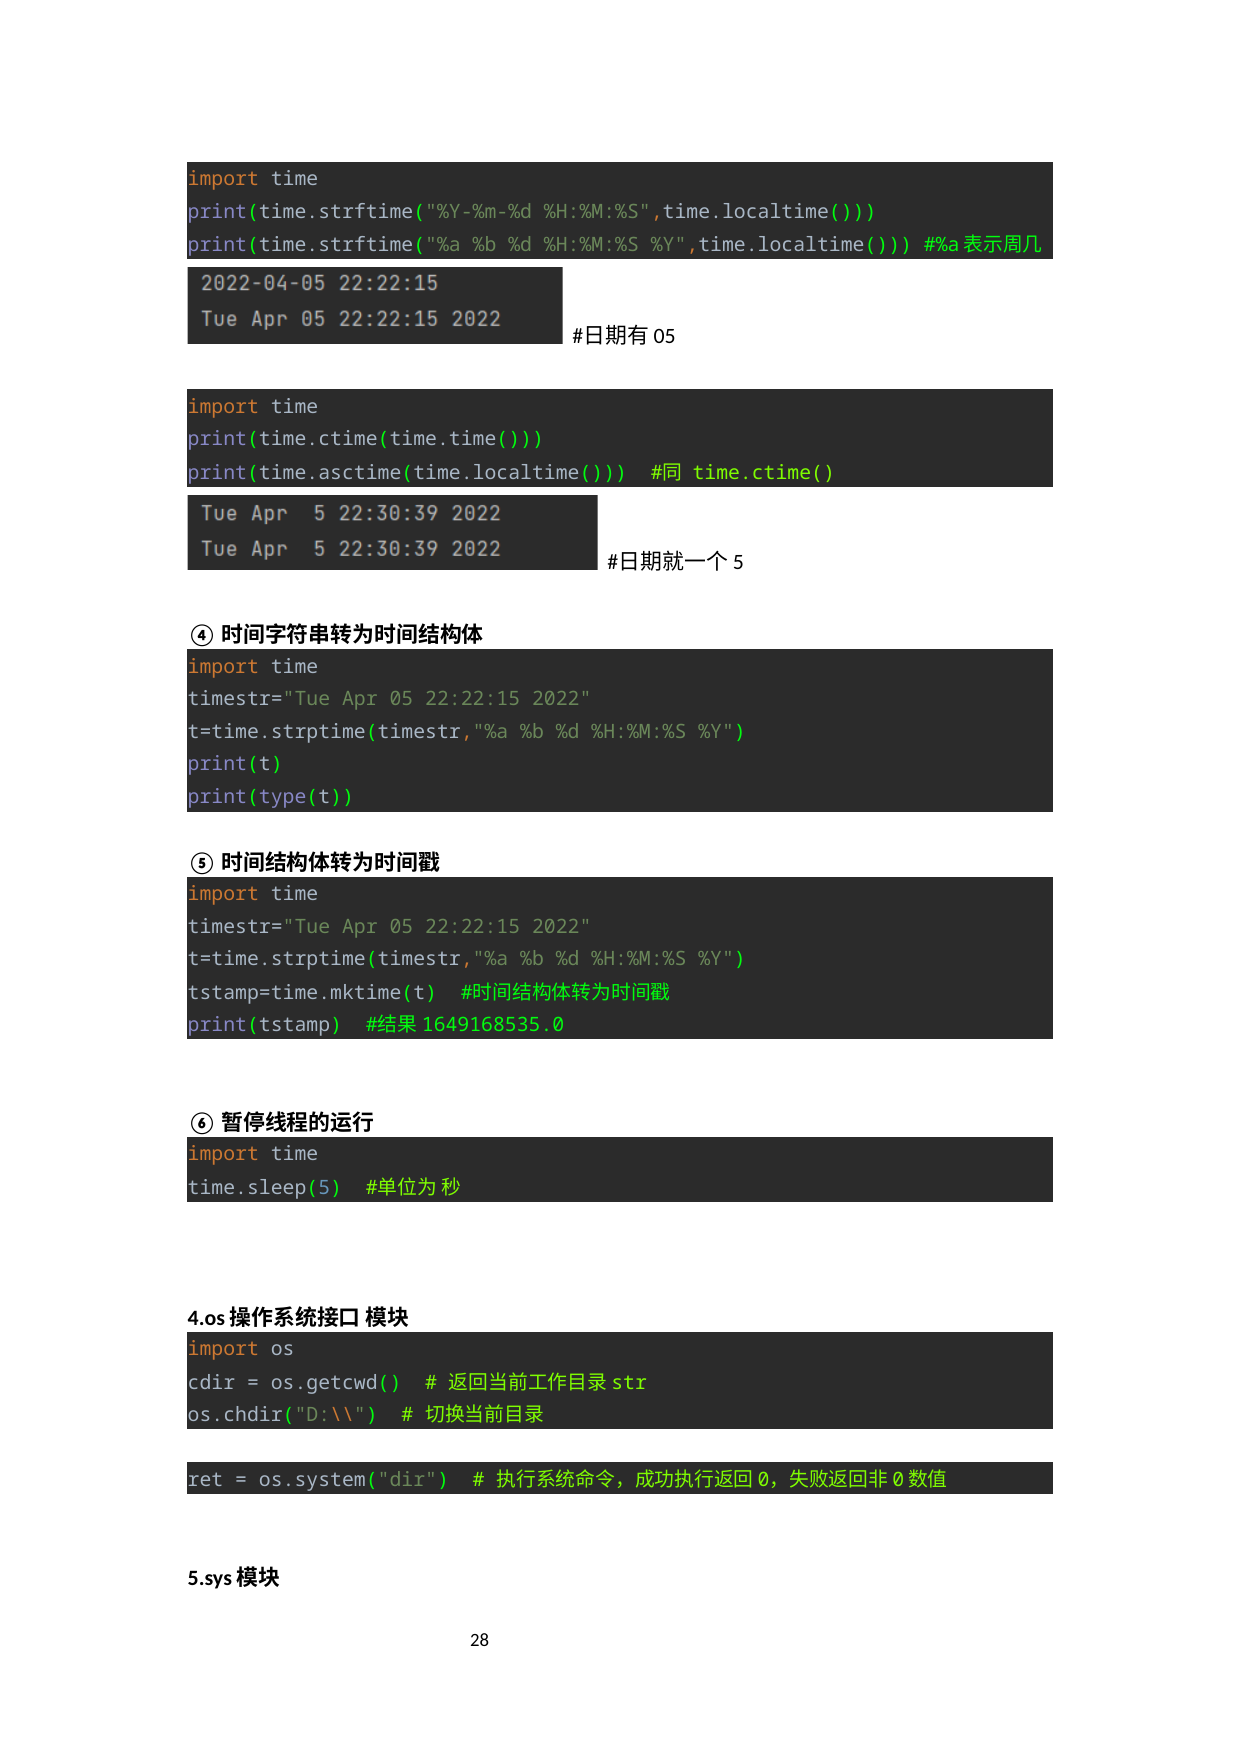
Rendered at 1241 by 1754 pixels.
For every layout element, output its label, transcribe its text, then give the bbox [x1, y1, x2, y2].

text import time print(time.ctime(time.time())) print(time.asctime(time.localtime())) #同 time.ctime() [187, 389, 1053, 487]
text ret = os.system("dir") # 执行系统命令，成功执行返回0，失败返回非0数值 [187, 1462, 1053, 1494]
text import time timestr="Tue Apr 05 22:22:15 2022" t=time.strptime(timestr,"%a %b %d %H:%M:%S %Y") print(t) print(type(t)) [187, 649, 1053, 812]
text ⑥暂停线程的运行 [187, 1104, 1053, 1137]
text import time time.sleep(5) #单位为 秒 [187, 1137, 1053, 1202]
text import os cdir = os.getcwd() # 返回当前工作目录str os.chdir("D:\\") # 切换当前目录 [187, 1332, 1053, 1429]
text ④时间字符串转为时间结构体 [187, 617, 1053, 649]
text import time print(time.strftime("%Y-%m-%d %H:%M:%S",time.localtime())) print(time.strftime("%a %b %d %H:%M:%S %Y",time.localtime())) #%a表示周几 [187, 162, 1053, 259]
picture [187, 495, 598, 570]
text import time timestr="Tue Apr 05 22:22:15 2022" t=time.strptime(timestr,"%a %b %d %H:%M:%S %Y") tstamp=time.mktime(t) #时间结构体转为时间戳 print(tstamp) #结果 1649168535.0 [187, 877, 1053, 1039]
text ⑤时间结构体转为时间戳 [187, 844, 1053, 877]
text 4.os操作系统接口 模块 [187, 1299, 1053, 1332]
text 5.sys模块 [187, 1559, 1053, 1592]
picture [187, 267, 563, 344]
